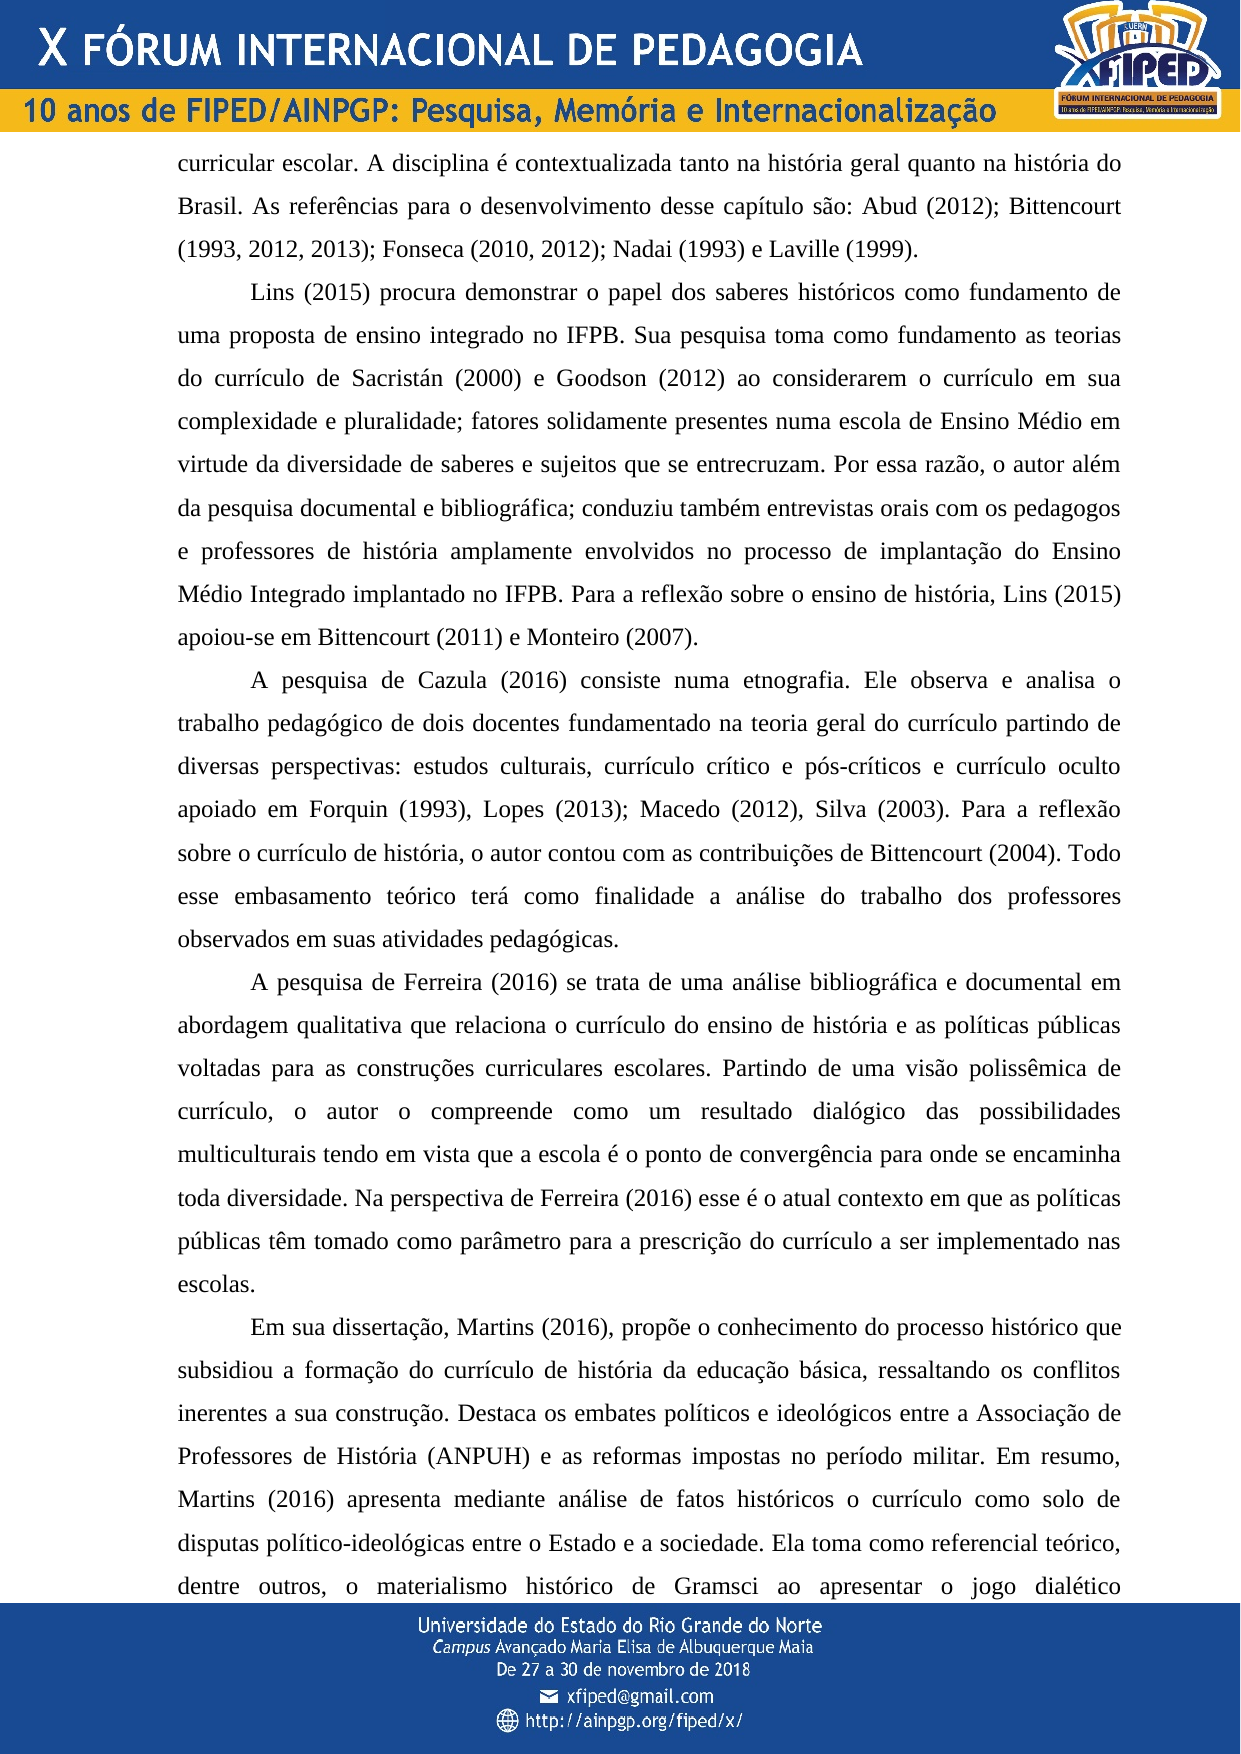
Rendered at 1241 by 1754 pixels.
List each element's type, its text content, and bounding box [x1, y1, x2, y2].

text A pesquisa de Cazula (2016) consiste numa etnografia. Ele observa e analisa o trabalho pedagógico de dois docentes fundamentado na teoria geral do currículo partindo de diversas perspectivas: estudos culturais, currículo crítico e pós-críticos e currículo oculto apoiado em Forquin (1993), Lopes (2013); Macedo (2012), Silva (2003). Para a reflexão sobre o currículo de história, o autor contou com as contribuições de Bittencourt (2004). Todo esse embasamento teórico terá como finalidade a análise do trabalho dos professores observados em suas atividades pedagógicas. [177, 665, 1122, 953]
text Lins (2015) procura demonstrar o papel dos saberes históricos como fundamento de uma proposta de ensino integrado no IFPB. Sua pesquisa toma como fundamento as teorias do currículo de Sacristán (2000) e Goodson (2012) ao considerarem o currículo em sua complexidade e pluralidade; fatores solidamente presentes numa escola de Ensino Médio em virtude da diversidade de saberes e sujeitos que se entrecruzam. Por essa razão, o autor além da pesquisa documental e bibliográfica; conduziu também entrevistas orais com os pedagogos e professores de história amplamente envolvidos no processo de implantação do Ensino Médio Integrado implantado no IFPB. Para a reflexão sobre o ensino de história, Lins (2015) apoiou-se em Bittencourt (2011) e Monteiro (2007). [177, 277, 1122, 651]
picture [0, 0, 1241, 132]
text A pesquisa de Ferreira (2016) se trata de uma análise bibliográfica e documental em abordagem qualitativa que relaciona o currículo do ensino de história e as políticas públicas voltadas para as construções curriculares escolares. Partindo de uma visão polissêmica de currículo, o autor o compreende como um resultado dialógico das possibilidades multiculturais tendo em vista que a escola é o ponto de convergência para onde se encaminha toda diversidade. Na perspectiva de Ferreira (2016) esse é o atual contexto em que as políticas públicas têm tomado como parâmetro para a prescrição do currículo a ser implementado nas escolas. [177, 967, 1122, 1298]
picture [0, 1603, 1241, 1754]
